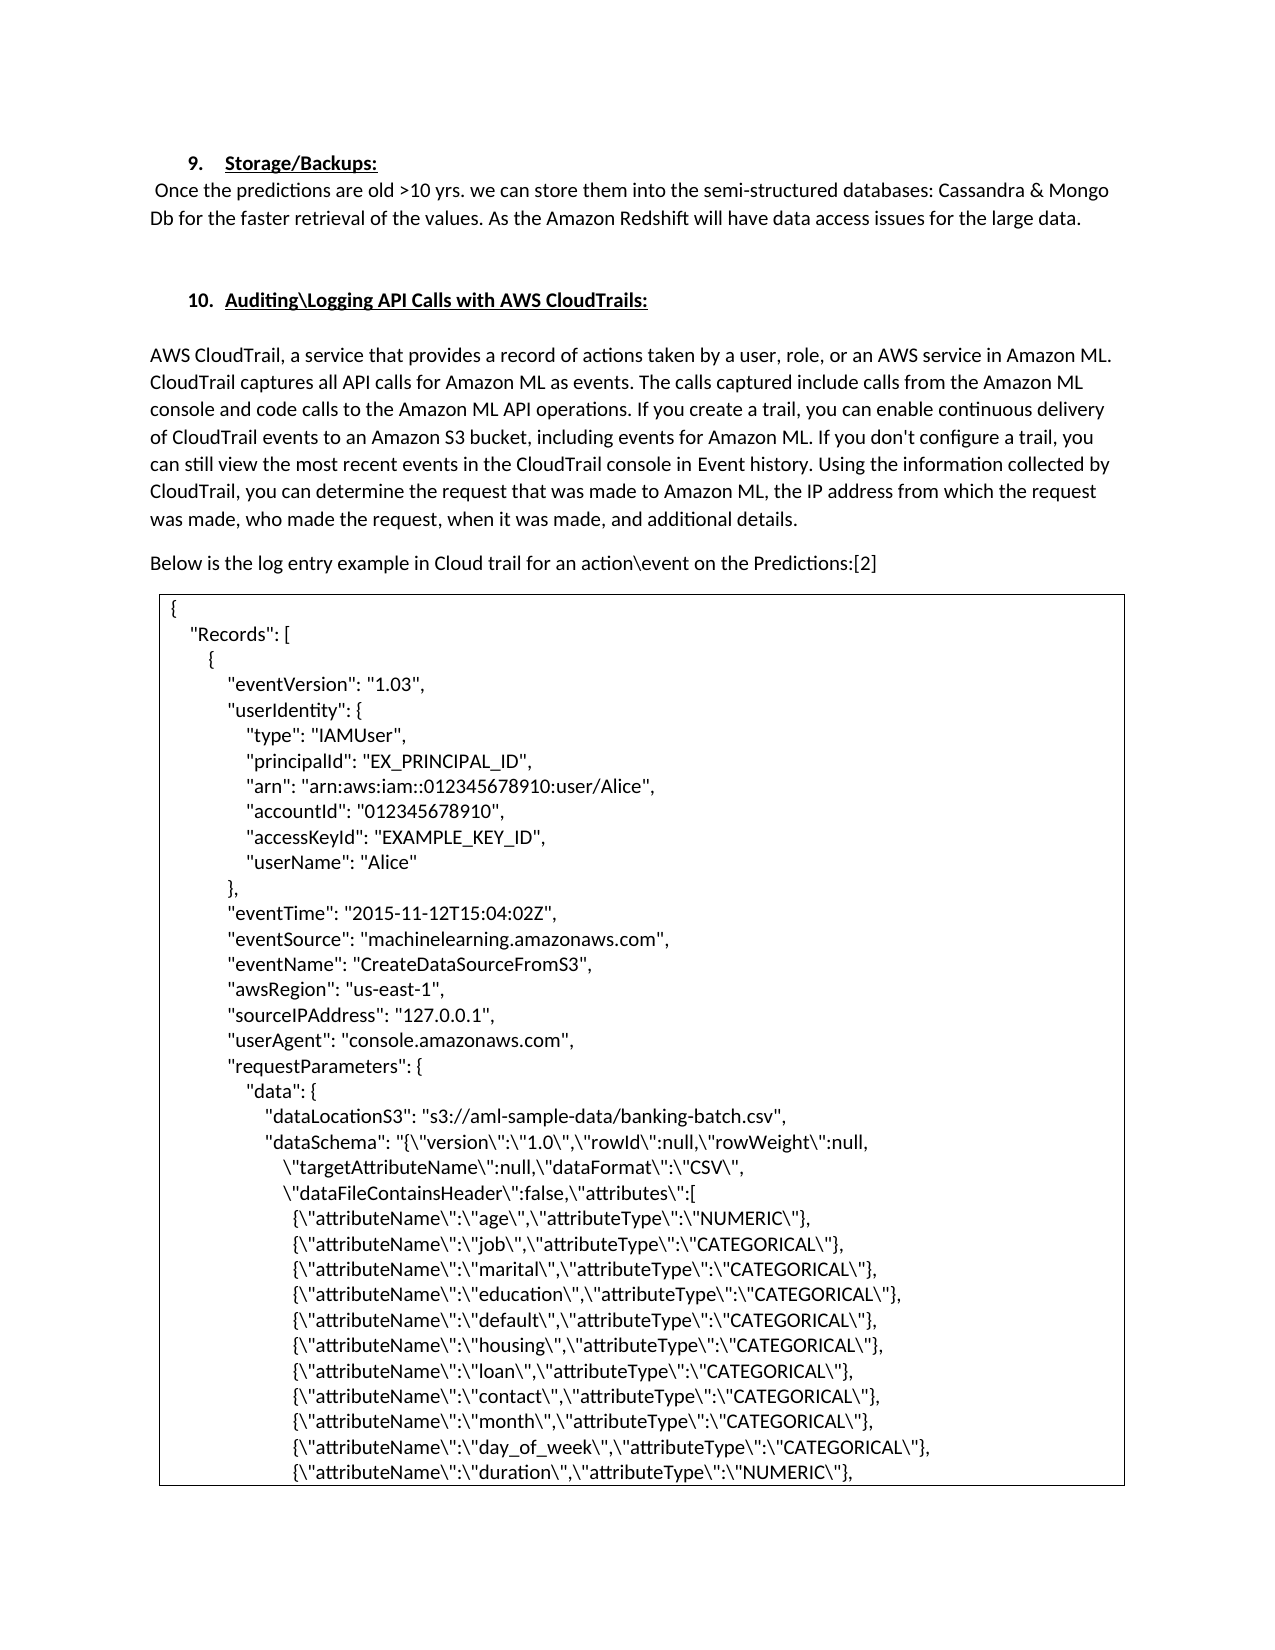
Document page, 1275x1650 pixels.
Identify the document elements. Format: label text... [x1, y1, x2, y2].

text Once the predictions are old >10 yrs. we can store them into the semi-structured databases: Cassandra & Mongo Db for the faster retrieval of the values. As the Amazon Redshift will have data access issues for the large data. [150, 177, 1125, 230]
text AWS CloudTrail, a service that provides a record of actions taken by a user, role, or an AWS service in Amazon ML. CloudTrail captures all API calls for Amazon ML as events. The calls captured include calls from the Amazon ML console and code calls to the Amazon ML API operations. If you create a trail, you can enable continuous delivery of CloudTrail events to an Amazon S3 bucket, including events for Amazon ML. If you don't configure a trail, you can still view the most recent events in the CloudTrail console in Event history. Using the information collected by CloudTrail, you can determine the request that was made to Amazon ML, the IP address from which the request was made, who made the request, when it was made, and additional details. [150, 342, 1125, 532]
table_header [160, 595, 1124, 1485]
text Below is the log entry example in Cloud trail for an action\event on the Predictions:[2] [150, 550, 1125, 576]
list Auditing\Logging API Calls with AWS CloudTrails: [187, 287, 1125, 312]
list Storage/Backups: [187, 150, 1125, 175]
